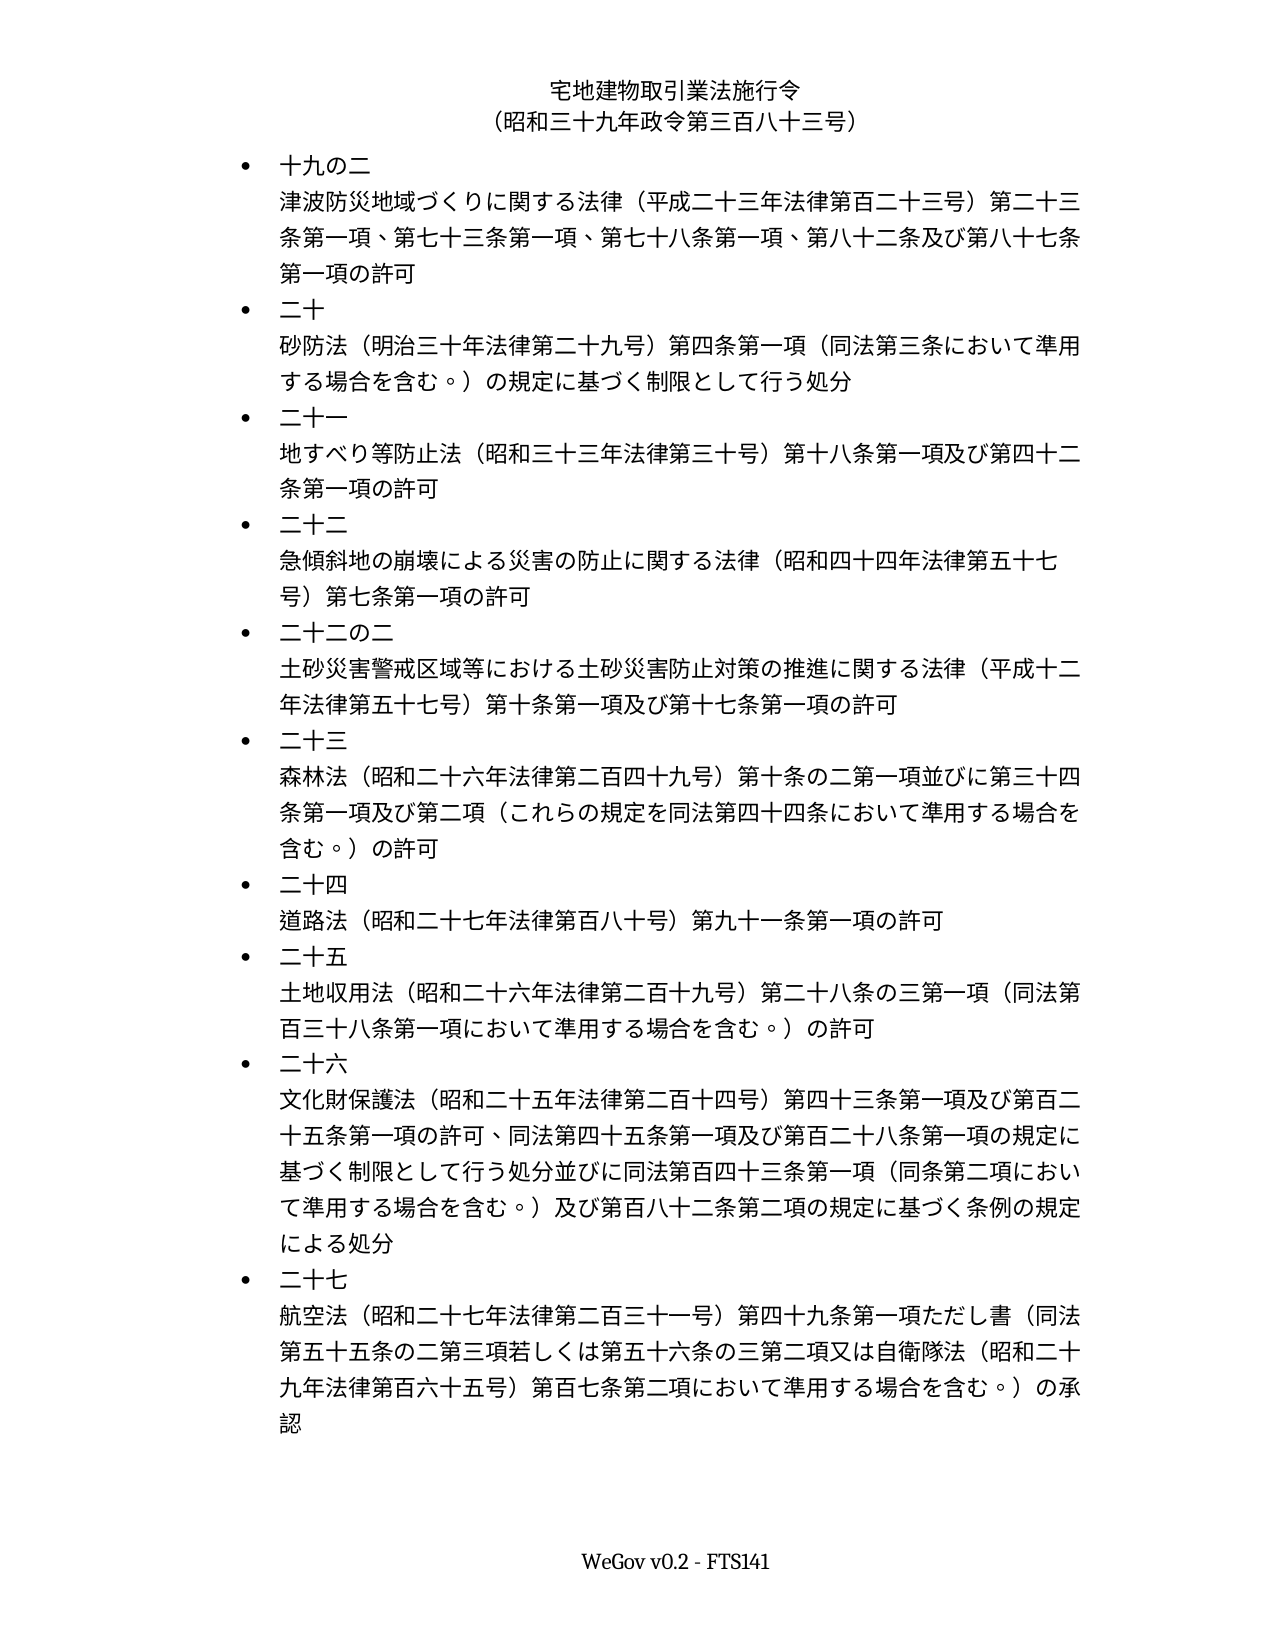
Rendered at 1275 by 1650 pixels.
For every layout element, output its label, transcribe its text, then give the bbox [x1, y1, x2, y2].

list 二十二 急傾斜地の崩壊による災害の防止に関する法律（昭和四十四年法律第五十七号）第七条第一項の許可 [242, 509, 1087, 612]
list 二十 砂防法（明治三十年法律第二十九号）第四条第一項（同法第三条において準用する場合を含む。）の規定に基づく制限として行う処分 [242, 294, 1087, 397]
list 二十七 航空法（昭和二十七年法律第二百三十一号）第四十九条第一項ただし書（同法第五十五条の二第三項若しくは第五十六条の三第二項又は自衛隊法（昭和二十九年法律第百六十五号）第百七条第二項において準用する場合を含む。）の承認 [242, 1264, 1087, 1439]
list 二十五 土地収用法（昭和二十六年法律第二百十九号）第二十八条の三第一項（同法第百三十八条第一項において準用する場合を含む。）の許可 [242, 941, 1087, 1044]
list 二十一 地すべり等防止法（昭和三十三年法律第三十号）第十八条第一項及び第四十二条第一項の許可 [242, 402, 1087, 505]
list 二十二の二 土砂災害警戒区域等における土砂災害防止対策の推進に関する法律（平成十二年法律第五十七号）第十条第一項及び第十七条第一項の許可 [242, 617, 1087, 720]
list 二十四 道路法（昭和二十七年法律第百八十号）第九十一条第一項の許可 [242, 869, 1087, 936]
list 二十六 文化財保護法（昭和二十五年法律第二百十四号）第四十三条第一項及び第百二十五条第一項の許可、同法第四十五条第一項及び第百二十八条第一項の規定に基づく制限として行う処分並びに同法第百四十三条第一項（同条第二項において準用する場合を含む。）及び第百八十二条第二項の規定に基づく条例の規定による処分 [242, 1048, 1087, 1259]
list 二十三 森林法（昭和二十六年法律第二百四十九号）第十条の二第一項並びに第三十四条第一項及び第二項（これらの規定を同法第四十四条において準用する場合を含む。）の許可 [242, 725, 1087, 864]
list 十九の二 津波防災地域づくりに関する法律（平成二十三年法律第百二十三号）第二十三条第一項、第七十三条第一項、第七十八条第一項、第八十二条及び第八十七条第一項の許可 [242, 150, 1087, 289]
